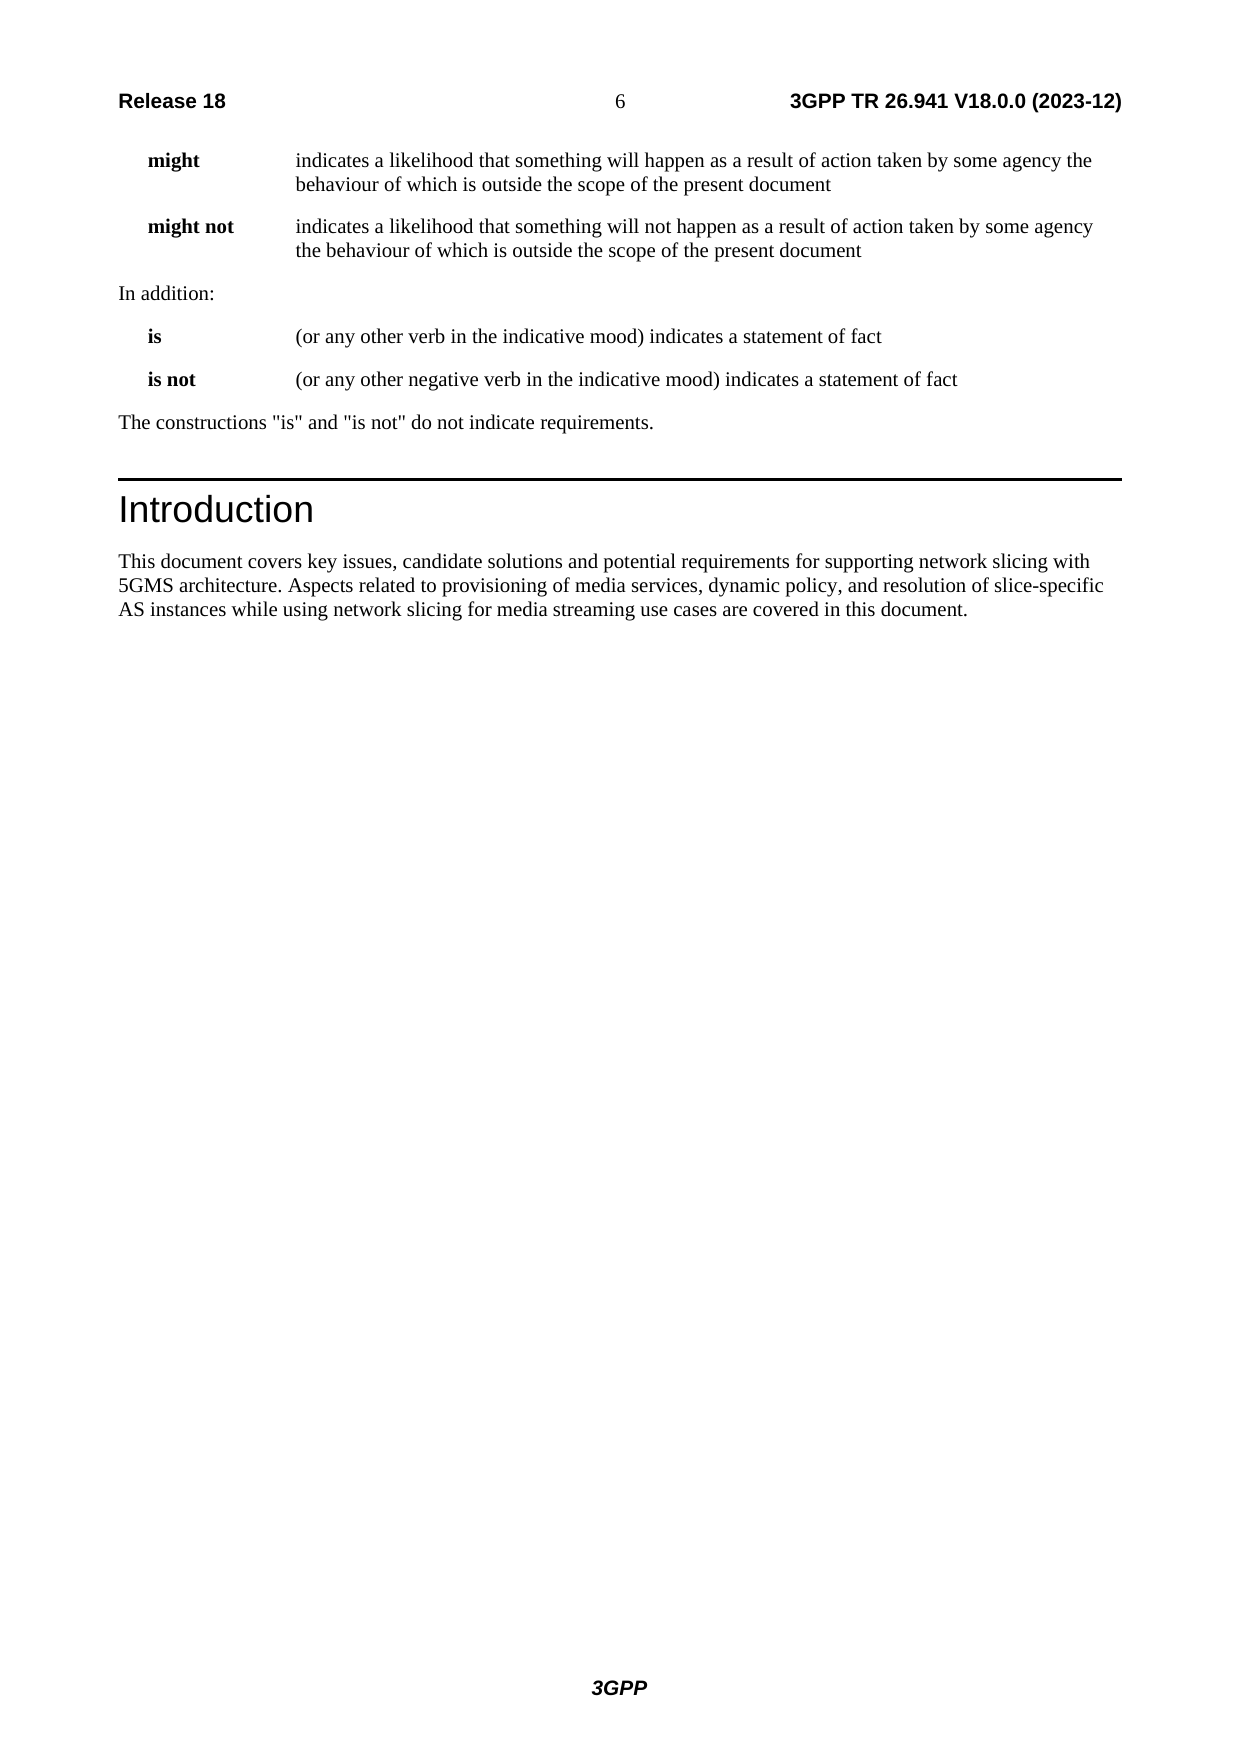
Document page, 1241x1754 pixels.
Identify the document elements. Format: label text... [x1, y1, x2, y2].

text is not (or any other negative verb in the indicative mood) indicates a statement of fact [148, 367, 1122, 391]
text might not indicates a likelihood that something will not happen as a result of action taken by some agency the behaviour of which is outside the scope of the present document [148, 214, 1122, 262]
text In addition: [118, 281, 1122, 305]
text This document covers key issues, candidate solutions and potential requirements for supporting network slicing with 5GMS architecture. Aspects related to provisioning of media services, dynamic policy, and resolution of slice-specific AS instances while using network slicing for media streaming use cases are covered in this document. [118, 549, 1122, 621]
text is (or any other verb in the indicative mood) indicates a statement of fact [148, 324, 1122, 348]
text The constructions "is" and "is not" do not indicate requirements. [118, 410, 1122, 434]
text might indicates a likelihood that something will happen as a result of action taken by some agency the behaviour of which is outside the scope of the present document [148, 147, 1122, 196]
subtitle Introduction [118, 481, 1122, 530]
